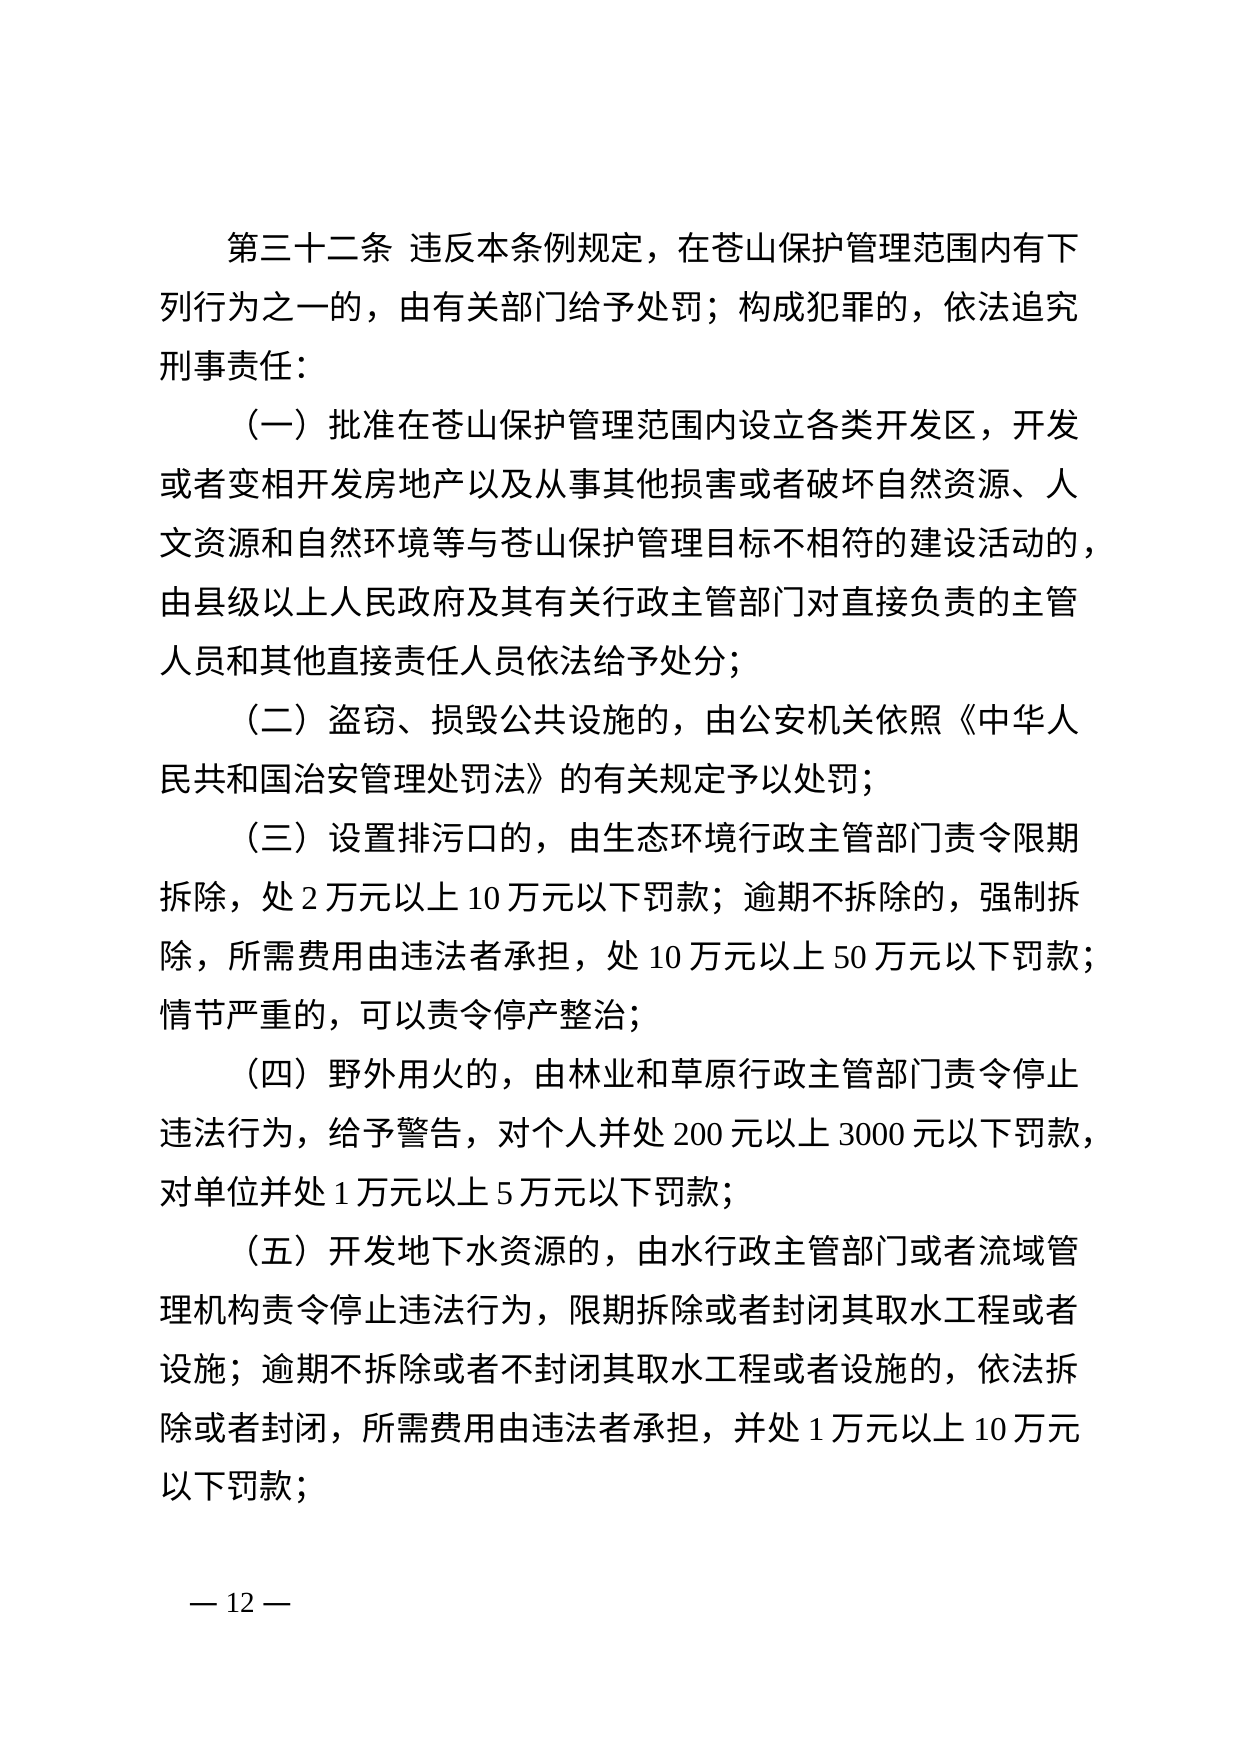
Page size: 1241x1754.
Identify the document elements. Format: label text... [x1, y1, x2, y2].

text （三）设置排污口的，由生态环境行政主管部门责令限期拆除，处2万元以上10万元以下罚款；逾期不拆除的，强制拆除，所需费用由违法者承担，处10万元以上50万元以下罚款；情节严重的，可以责令停产整治； [159, 803, 1081, 1039]
text 第三十二条 违反本条例规定，在苍山保护管理范围内有下列行为之一的，由有关部门给予处罚；构成犯罪的，依法追究刑事责任： [159, 214, 1081, 391]
text （一）批准在苍山保护管理范围内设立各类开发区，开发或者变相开发房地产以及从事其他损害或者破坏自然资源、人文资源和自然环境等与苍山保护管理目标不相符的建设活动的，由县级以上人民政府及其有关行政主管部门对直接负责的主管人员和其他直接责任人员依法给予处分； [159, 391, 1081, 685]
text （二）盗窃、损毁公共设施的，由公安机关依照《中华人民共和国治安管理处罚法》的有关规定予以处罚； [159, 685, 1081, 803]
text （五）开发地下水资源的，由水行政主管部门或者流域管理机构责令停止违法行为，限期拆除或者封闭其取水工程或者设施；逾期不拆除或者不封闭其取水工程或者设施的，依法拆除或者封闭，所需费用由违法者承担，并处1万元以上10万元以下罚款； [159, 1216, 1081, 1511]
text （四）野外用火的，由林业和草原行政主管部门责令停止违法行为，给予警告，对个人并处200元以上3000元以下罚款，对单位并处1万元以上5万元以下罚款； [159, 1039, 1081, 1216]
